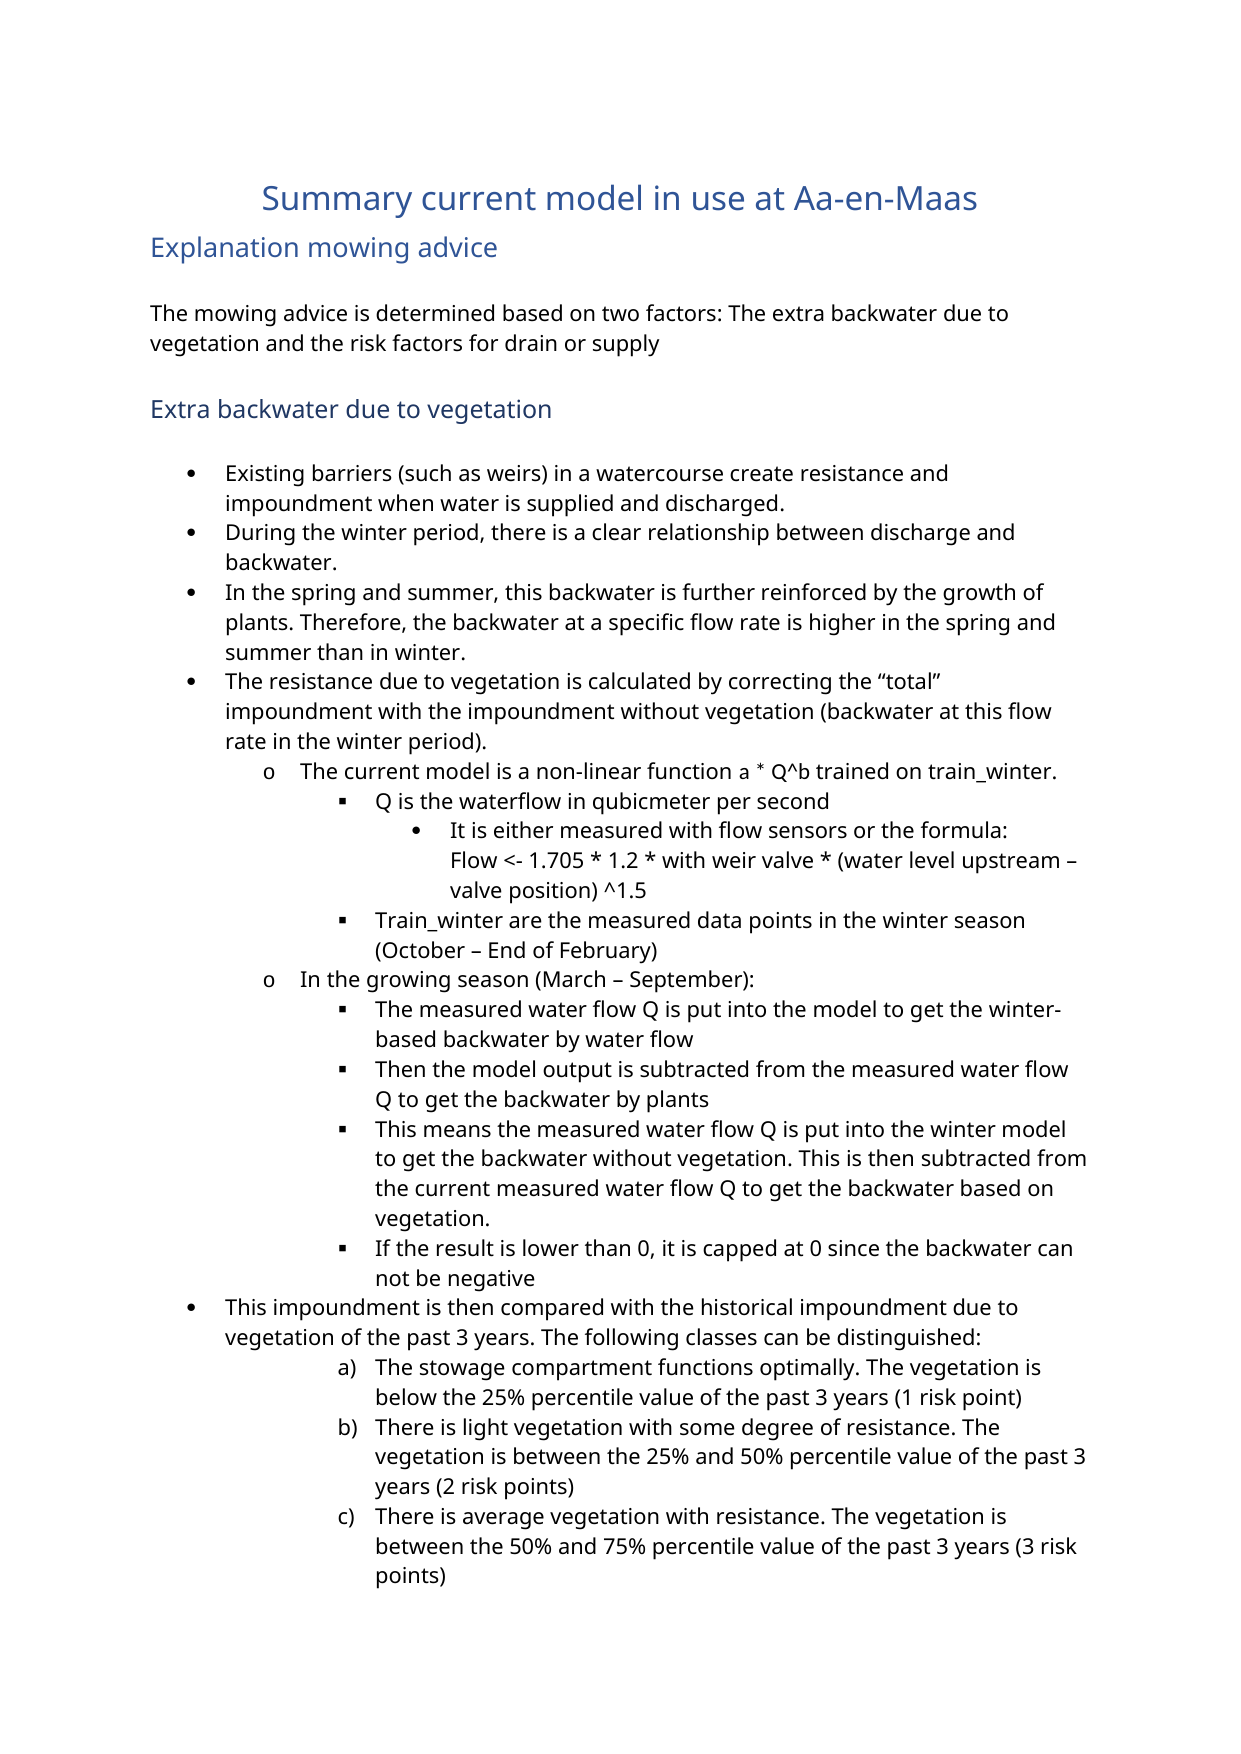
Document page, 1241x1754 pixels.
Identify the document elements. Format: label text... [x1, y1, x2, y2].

list In the growing season (March – September): [262, 964, 1090, 994]
list It is either measured with flow sensors or the formula: [412, 816, 1090, 845]
subtitle Explanation mowing advice [150, 228, 1090, 265]
list This impoundment is then compared with the historical impoundment due to vegetation of the past 3 years. The following classes can be distinguished: [187, 1292, 1090, 1352]
list In the spring and summer, this backwater is further reinforced by the growth of plants. Therefore, the backwater at a specific flow rate is higher in the spring and summer than in winter. [187, 577, 1090, 666]
text The mowing advice is determined based on two factors: The extra backwater due to vegetation and the risk factors for drain or supply [150, 298, 1090, 357]
list The stowage compartment functions optimally. The vegetation is below the 25% percentile value of the past 3 years (1 risk point) [337, 1352, 1090, 1412]
list Then the model output is subtracted from the measured water flow Q to get the backwater by plants [337, 1054, 1090, 1114]
list There is light vegetation with some degree of resistance. The vegetation is between the 25% and 50% percentile value of the past 3 years (2 risk points) [337, 1412, 1090, 1501]
list Existing barriers (such as weirs) in a watercourse create resistance and impoundment when water is supplied and discharged. [187, 458, 1090, 517]
list The measured water flow Q is put into the model to get the winter-based backwater by water flow [337, 994, 1090, 1054]
subtitle Summary current model in use at Aa-en-Maas [150, 175, 1090, 220]
subtitle Extra backwater due to vegetation [150, 391, 1090, 425]
list During the winter period, there is a clear relationship between discharge and backwater. [187, 517, 1090, 577]
list Flow <- 1.705 * 1.2 * with weir valve * (water level upstream – valve position) ^1.5 [450, 845, 1090, 905]
list This means the measured water flow Q is put into the winter model to get the backwater without vegetation. This is then subtracted from the current measured water flow Q to get the backwater based on vegetation. [337, 1114, 1090, 1233]
list The resistance due to vegetation is calculated by correcting the “total” impoundment with the impoundment without vegetation (backwater at this flow rate in the winter period). [187, 666, 1090, 756]
list The current model is a non-linear function a * Q^b trained on train_winter. [262, 756, 1090, 786]
list If the result is lower than 0, it is capped at 0 since the backwater can not be negative [337, 1233, 1090, 1292]
list There is average vegetation with resistance. The vegetation is between the 50% and 75% percentile value of the past 3 years (3 risk points) [337, 1501, 1090, 1590]
list Train_winter are the measured data points in the winter season (October – End of February) [337, 905, 1090, 964]
list Q is the waterflow in qubicmeter per second [337, 786, 1090, 816]
